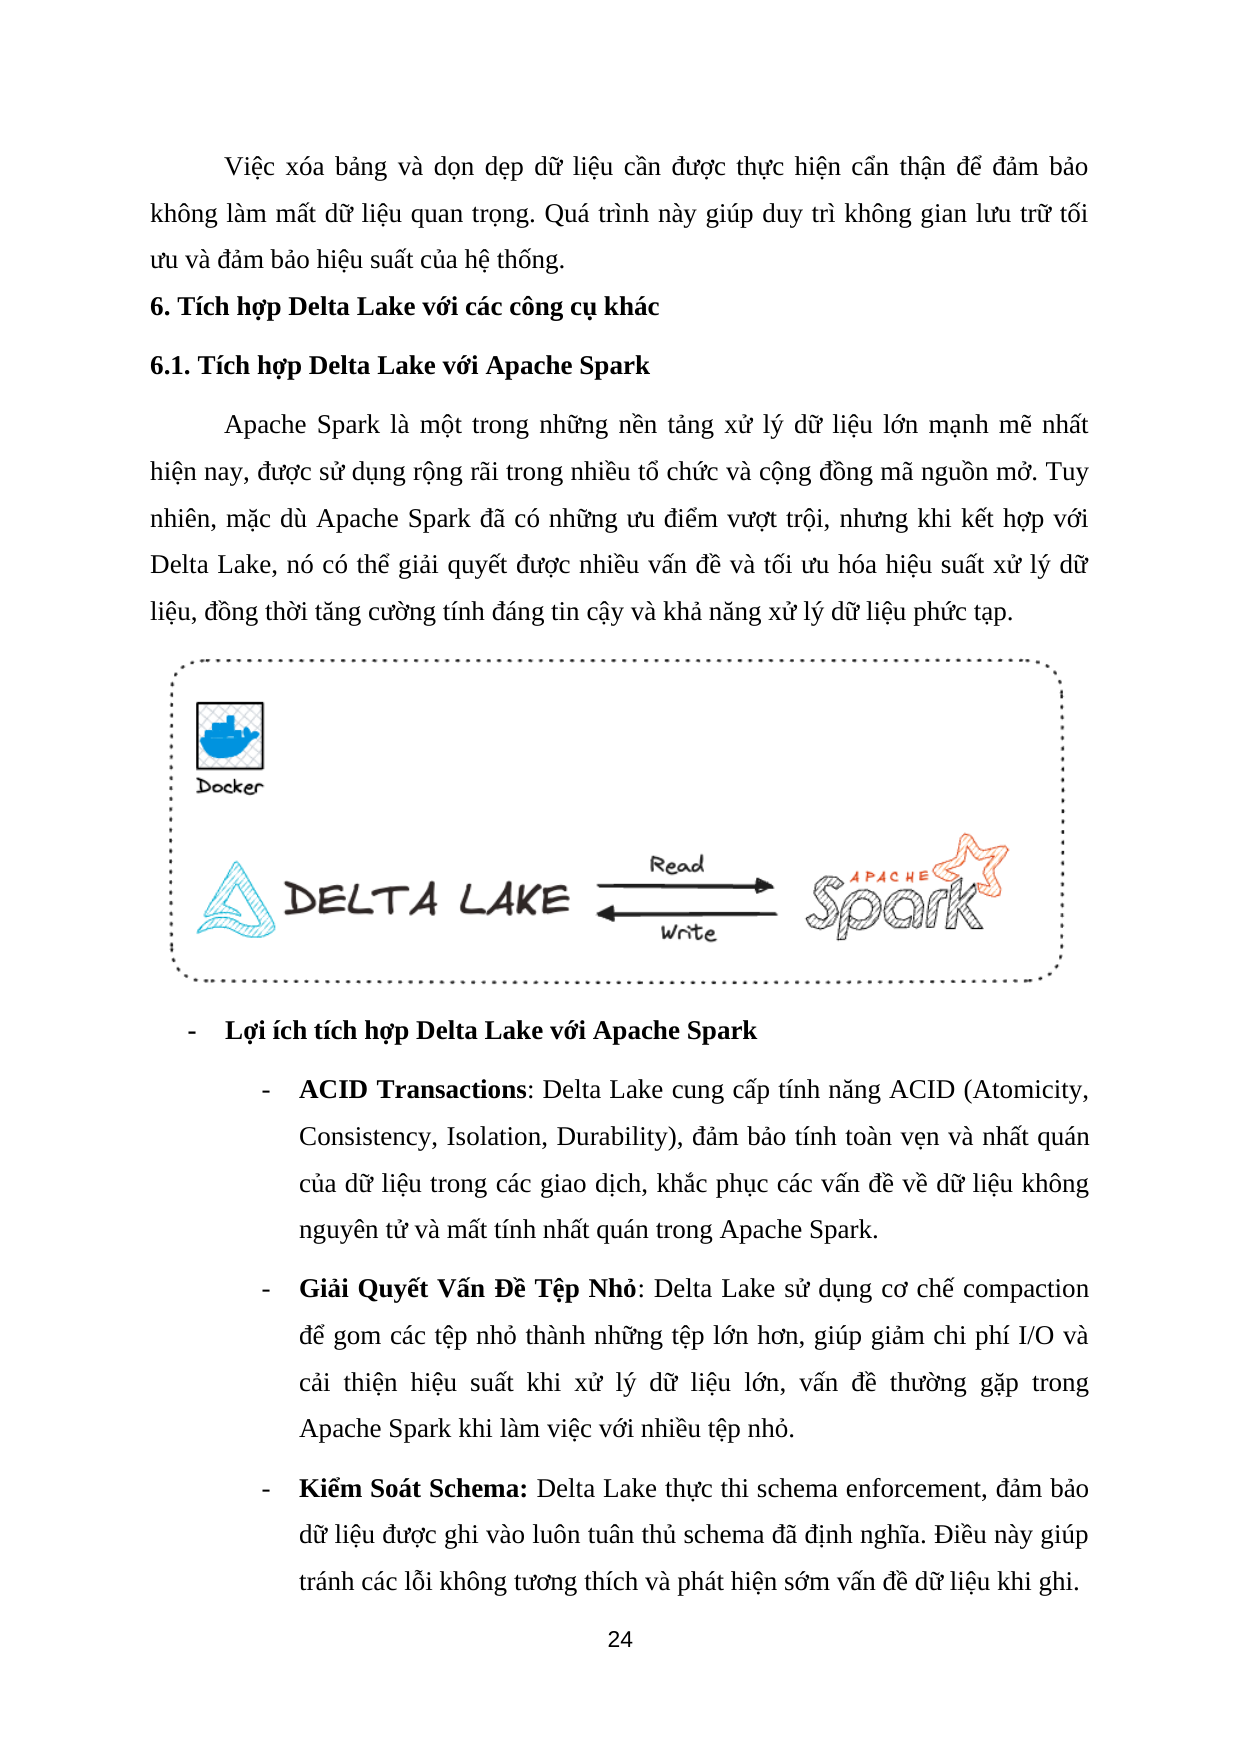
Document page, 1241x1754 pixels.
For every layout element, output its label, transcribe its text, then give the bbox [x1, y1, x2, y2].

text 6. Tích hợp Delta Lake với các công cụ khác [150, 290, 1090, 321]
list Lợi ích tích hợp Delta Lake với Apache Spark [187, 1014, 1090, 1045]
list ACID Transactions: Delta Lake cung cấp tính năng ACID (Atomicity, Consistency, Isolation, Durability), đảm bảo tính toàn vẹn và nhất quán của dữ liệu trong các giao dịch, khắc phục các vấn đề về dữ liệu không nguyên tử và mất tính nhất quán trong Apache Spark. [261, 1073, 1090, 1244]
text 6.1. Tích hợp Delta Lake với Apache Spark [150, 349, 1090, 380]
picture [150, 641, 1091, 1011]
list Kiểm Soát Schema: Delta Lake thực thi schema enforcement, đảm bảo dữ liệu được ghi vào luôn tuân thủ schema đã định nghĩa. Điều này giúp tránh các lỗi không tương thích và phát hiện sớm vấn đề dữ liệu khi ghi. [261, 1472, 1090, 1596]
text Việc xóa bảng và dọn dẹp dữ liệu cần được thực hiện cẩn thận để đảm bảo không làm mất dữ liệu quan trọng. Quá trình này giúp duy trì không gian lưu trữ tối ưu và đảm bảo hiệu suất của hệ thống. [150, 150, 1090, 274]
list Giải Quyết Vấn Đề Tệp Nhỏ: Delta Lake sử dụng cơ chế compaction để gom các tệp nhỏ thành những tệp lớn hơn, giúp giảm chi phí I/O và cải thiện hiệu suất khi xử lý dữ liệu lớn, vấn đề thường gặp trong Apache Spark khi làm việc với nhiều tệp nhỏ. [261, 1273, 1090, 1444]
text Apache Spark là một trong những nền tảng xử lý dữ liệu lớn mạnh mẽ nhất hiện nay, được sử dụng rộng rãi trong nhiều tổ chức và cộng đồng mã nguồn mở. Tuy nhiên, mặc dù Apache Spark đã có những ưu điểm vượt trội, nhưng khi kết hợp với Delta Lake, nó có thể giải quyết được nhiều vấn đề và tối ưu hóa hiệu suất xử lý dữ liệu, đồng thời tăng cường tính đáng tin cậy và khả năng xử lý dữ liệu phức tạp. [150, 408, 1090, 626]
